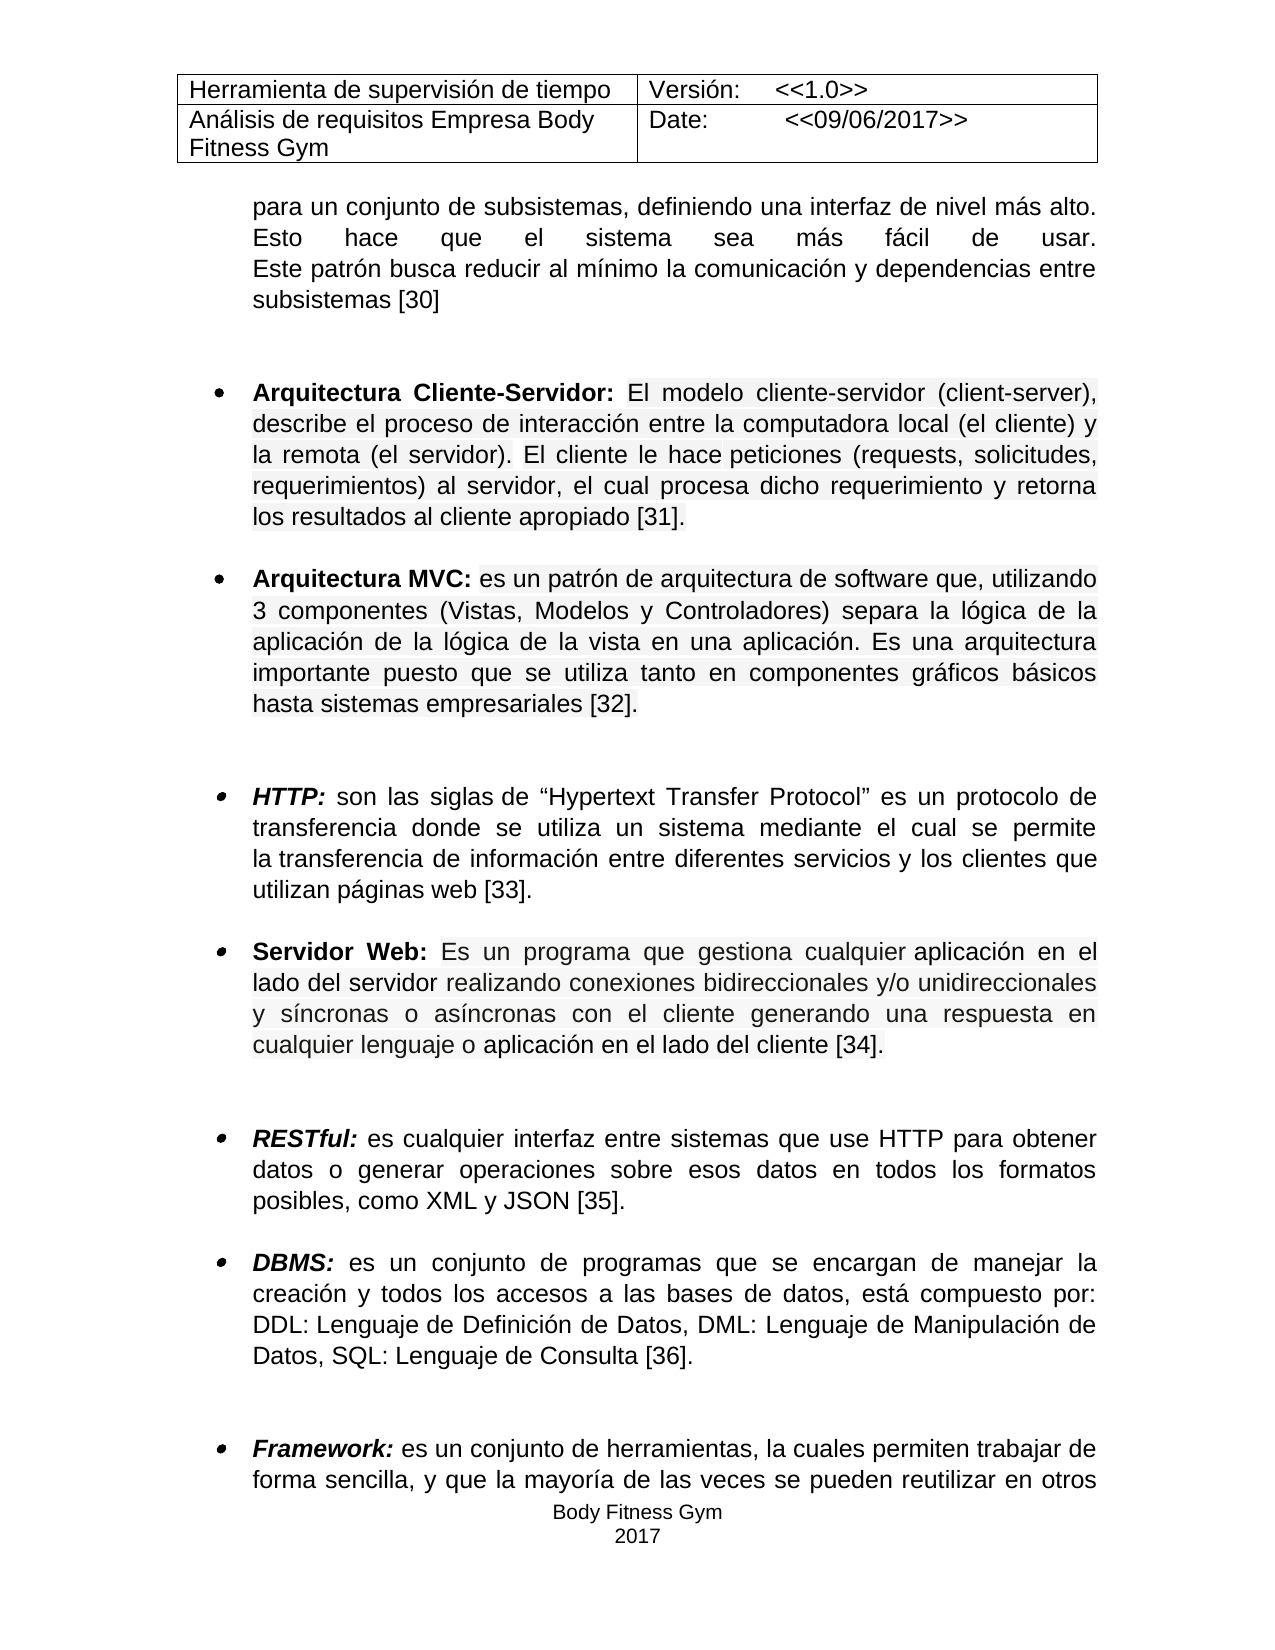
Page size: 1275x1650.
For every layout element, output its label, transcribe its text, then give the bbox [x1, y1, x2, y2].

list DBMS: es un conjunto de programas que se encargan de manejar la creación y todos los accesos a las bases de datos, está compuesto por: DDL: Lenguaje de Definición de Datos, DML: Lenguaje de Manipulación de Datos, SQL: Lenguaje de Consulta [36]. [215, 1248, 1098, 1370]
list Arquitectura MVC: es un patrón de arquitectura de software que, utilizando 3 componentes (Vistas, Modelos y Controladores) separa la lógica de la aplicación de la lógica de la vista en una aplicación. Es una arquitectura importante puesto que se utiliza tanto en componentes gráficos básicos hasta sistemas empresariales [32]. [215, 564, 1098, 717]
list HTTP: son las siglas de “Hypertext Transfer Protocol” es un protocolo de transferencia donde se utiliza un sistema mediante el cual se permite la transferencia de información entre diferentes servicios y los clientes que utilizan páginas web [33]. [215, 782, 1098, 904]
list Arquitectura Cliente-Servidor: El modelo cliente-servidor (client-server), describe el proceso de interacción entre la computadora local (el cliente) y la remota (el servidor). El cliente le hace peticiones (requests, solicitudes, requerimientos) al servidor, el cual procesa dicho requerimiento y retorna los resultados al cliente apropiado [31]. [215, 378, 1098, 531]
list Servidor Web: Es un programa que gestiona cualquier aplicación en el lado del servidor realizando conexiones bidireccionales y/o unidireccionales y síncronas o asíncronas con el cliente generando una respuesta en cualquier lenguaje o aplicación en el lado del cliente [34]. [215, 937, 1098, 1059]
list RESTful: es cualquier interfaz entre sistemas que use HTTP para obtener datos o generar operaciones sobre esos datos en todos los formatos posibles, como XML y JSON [35]. [215, 1123, 1098, 1214]
